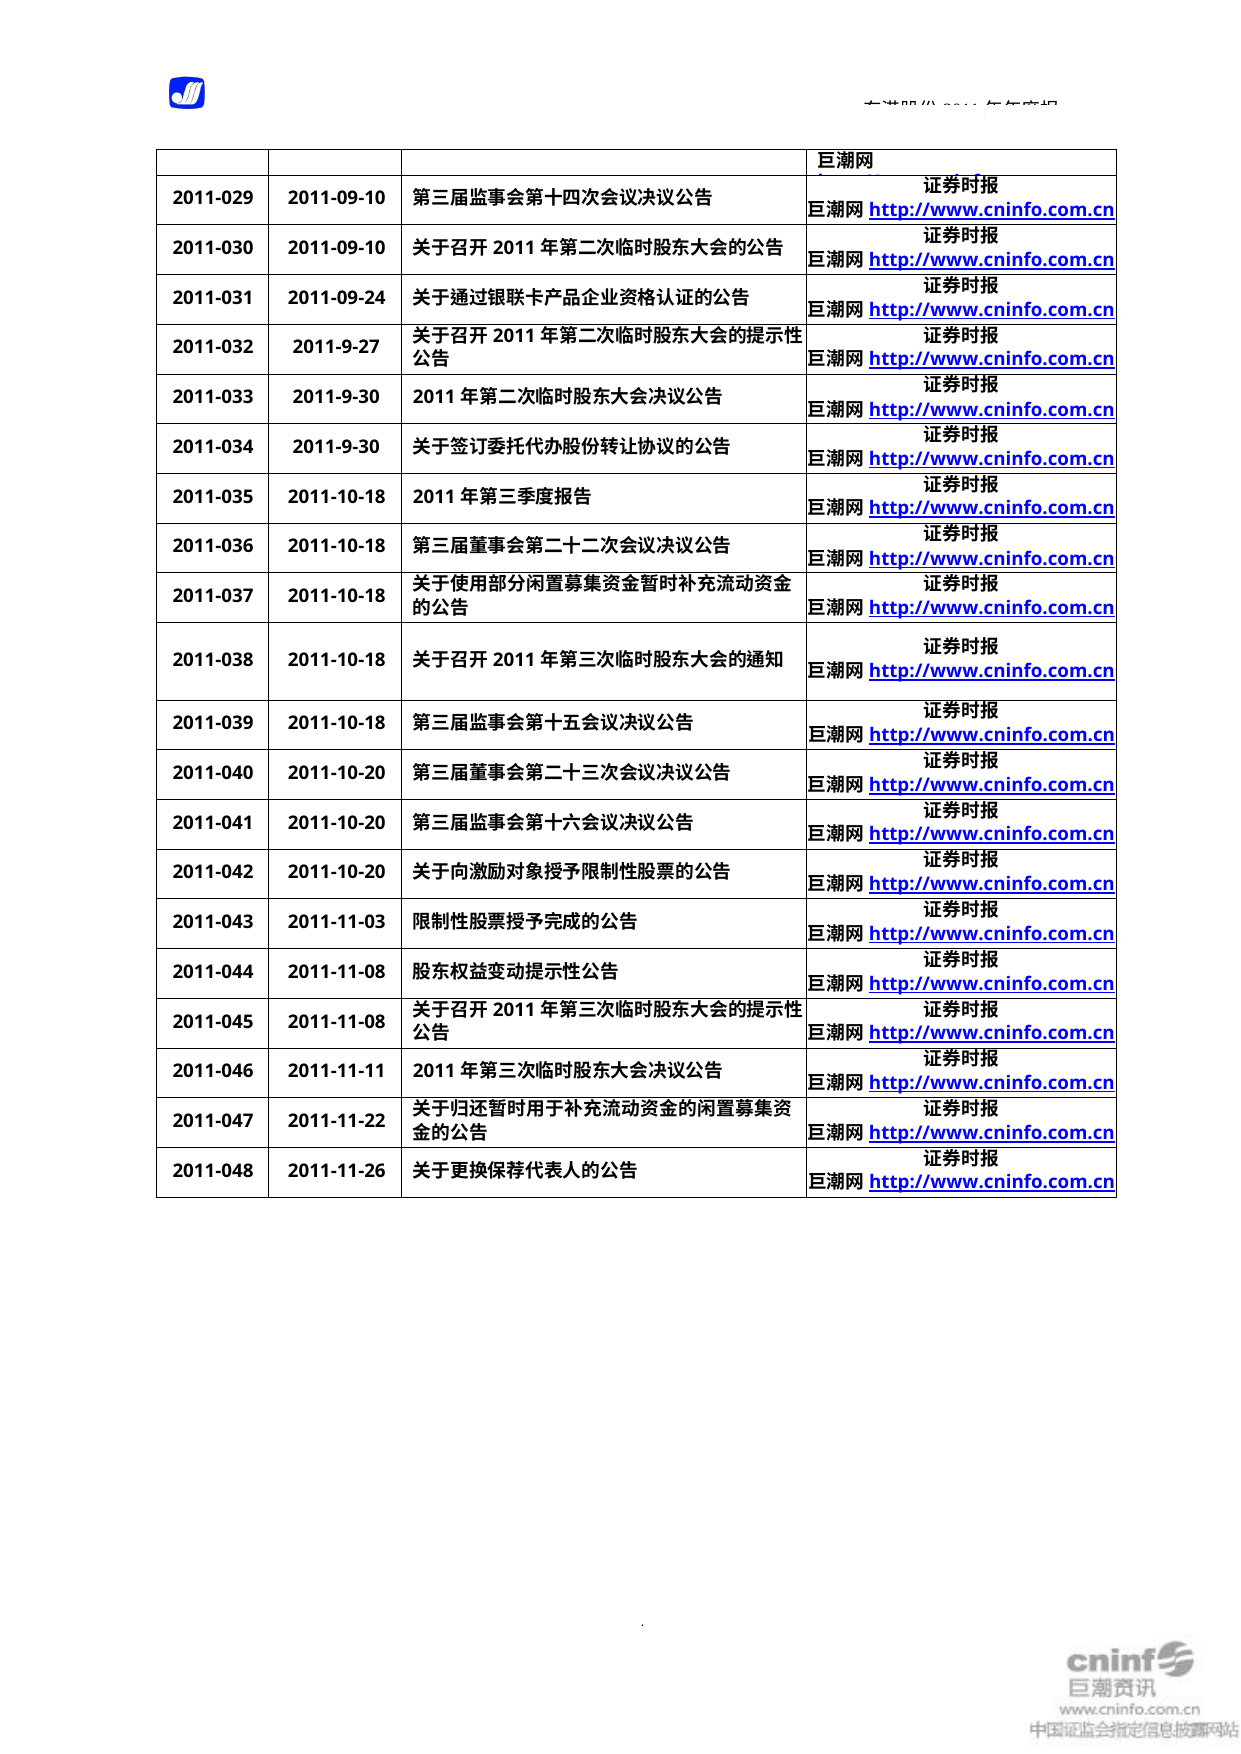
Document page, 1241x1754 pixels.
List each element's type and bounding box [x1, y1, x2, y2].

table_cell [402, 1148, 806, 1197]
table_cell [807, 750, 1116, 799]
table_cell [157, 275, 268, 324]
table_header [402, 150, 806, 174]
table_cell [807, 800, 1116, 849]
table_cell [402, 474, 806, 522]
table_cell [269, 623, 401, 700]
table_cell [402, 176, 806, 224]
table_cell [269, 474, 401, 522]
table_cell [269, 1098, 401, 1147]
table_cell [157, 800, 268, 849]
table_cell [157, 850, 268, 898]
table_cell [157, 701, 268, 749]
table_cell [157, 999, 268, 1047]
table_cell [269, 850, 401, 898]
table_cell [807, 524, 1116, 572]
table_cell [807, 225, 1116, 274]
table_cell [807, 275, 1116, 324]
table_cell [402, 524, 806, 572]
picture [1029, 1633, 1241, 1754]
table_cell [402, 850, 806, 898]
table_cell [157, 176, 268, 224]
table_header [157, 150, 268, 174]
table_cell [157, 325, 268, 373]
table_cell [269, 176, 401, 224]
picture [168, 76, 206, 110]
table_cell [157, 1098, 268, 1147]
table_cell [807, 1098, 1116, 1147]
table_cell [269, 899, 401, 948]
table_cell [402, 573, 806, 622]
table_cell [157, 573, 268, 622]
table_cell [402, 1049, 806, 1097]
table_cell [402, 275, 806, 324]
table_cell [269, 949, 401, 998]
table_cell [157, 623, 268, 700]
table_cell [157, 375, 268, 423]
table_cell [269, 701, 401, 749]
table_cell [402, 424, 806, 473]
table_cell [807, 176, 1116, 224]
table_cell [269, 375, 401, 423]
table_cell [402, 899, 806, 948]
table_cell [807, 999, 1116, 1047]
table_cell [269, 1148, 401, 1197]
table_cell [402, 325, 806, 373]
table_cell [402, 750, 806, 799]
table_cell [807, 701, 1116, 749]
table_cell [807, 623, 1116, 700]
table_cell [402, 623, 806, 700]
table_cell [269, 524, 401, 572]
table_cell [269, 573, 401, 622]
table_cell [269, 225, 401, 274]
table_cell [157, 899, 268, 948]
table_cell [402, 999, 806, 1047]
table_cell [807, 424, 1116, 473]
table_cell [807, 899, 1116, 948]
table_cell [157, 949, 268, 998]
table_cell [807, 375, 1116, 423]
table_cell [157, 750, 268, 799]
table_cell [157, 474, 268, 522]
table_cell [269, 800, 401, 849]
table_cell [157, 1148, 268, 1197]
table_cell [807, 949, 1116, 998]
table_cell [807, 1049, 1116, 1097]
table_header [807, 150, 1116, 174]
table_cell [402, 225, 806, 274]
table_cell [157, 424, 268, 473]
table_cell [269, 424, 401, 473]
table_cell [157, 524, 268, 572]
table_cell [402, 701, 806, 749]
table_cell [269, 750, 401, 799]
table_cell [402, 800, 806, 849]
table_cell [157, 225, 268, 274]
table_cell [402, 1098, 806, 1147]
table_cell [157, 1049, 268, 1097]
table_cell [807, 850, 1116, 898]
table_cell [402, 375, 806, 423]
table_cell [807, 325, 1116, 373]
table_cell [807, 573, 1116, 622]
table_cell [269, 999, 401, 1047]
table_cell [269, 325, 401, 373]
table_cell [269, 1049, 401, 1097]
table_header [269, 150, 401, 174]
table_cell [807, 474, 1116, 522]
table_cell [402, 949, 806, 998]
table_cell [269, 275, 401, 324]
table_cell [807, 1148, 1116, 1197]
